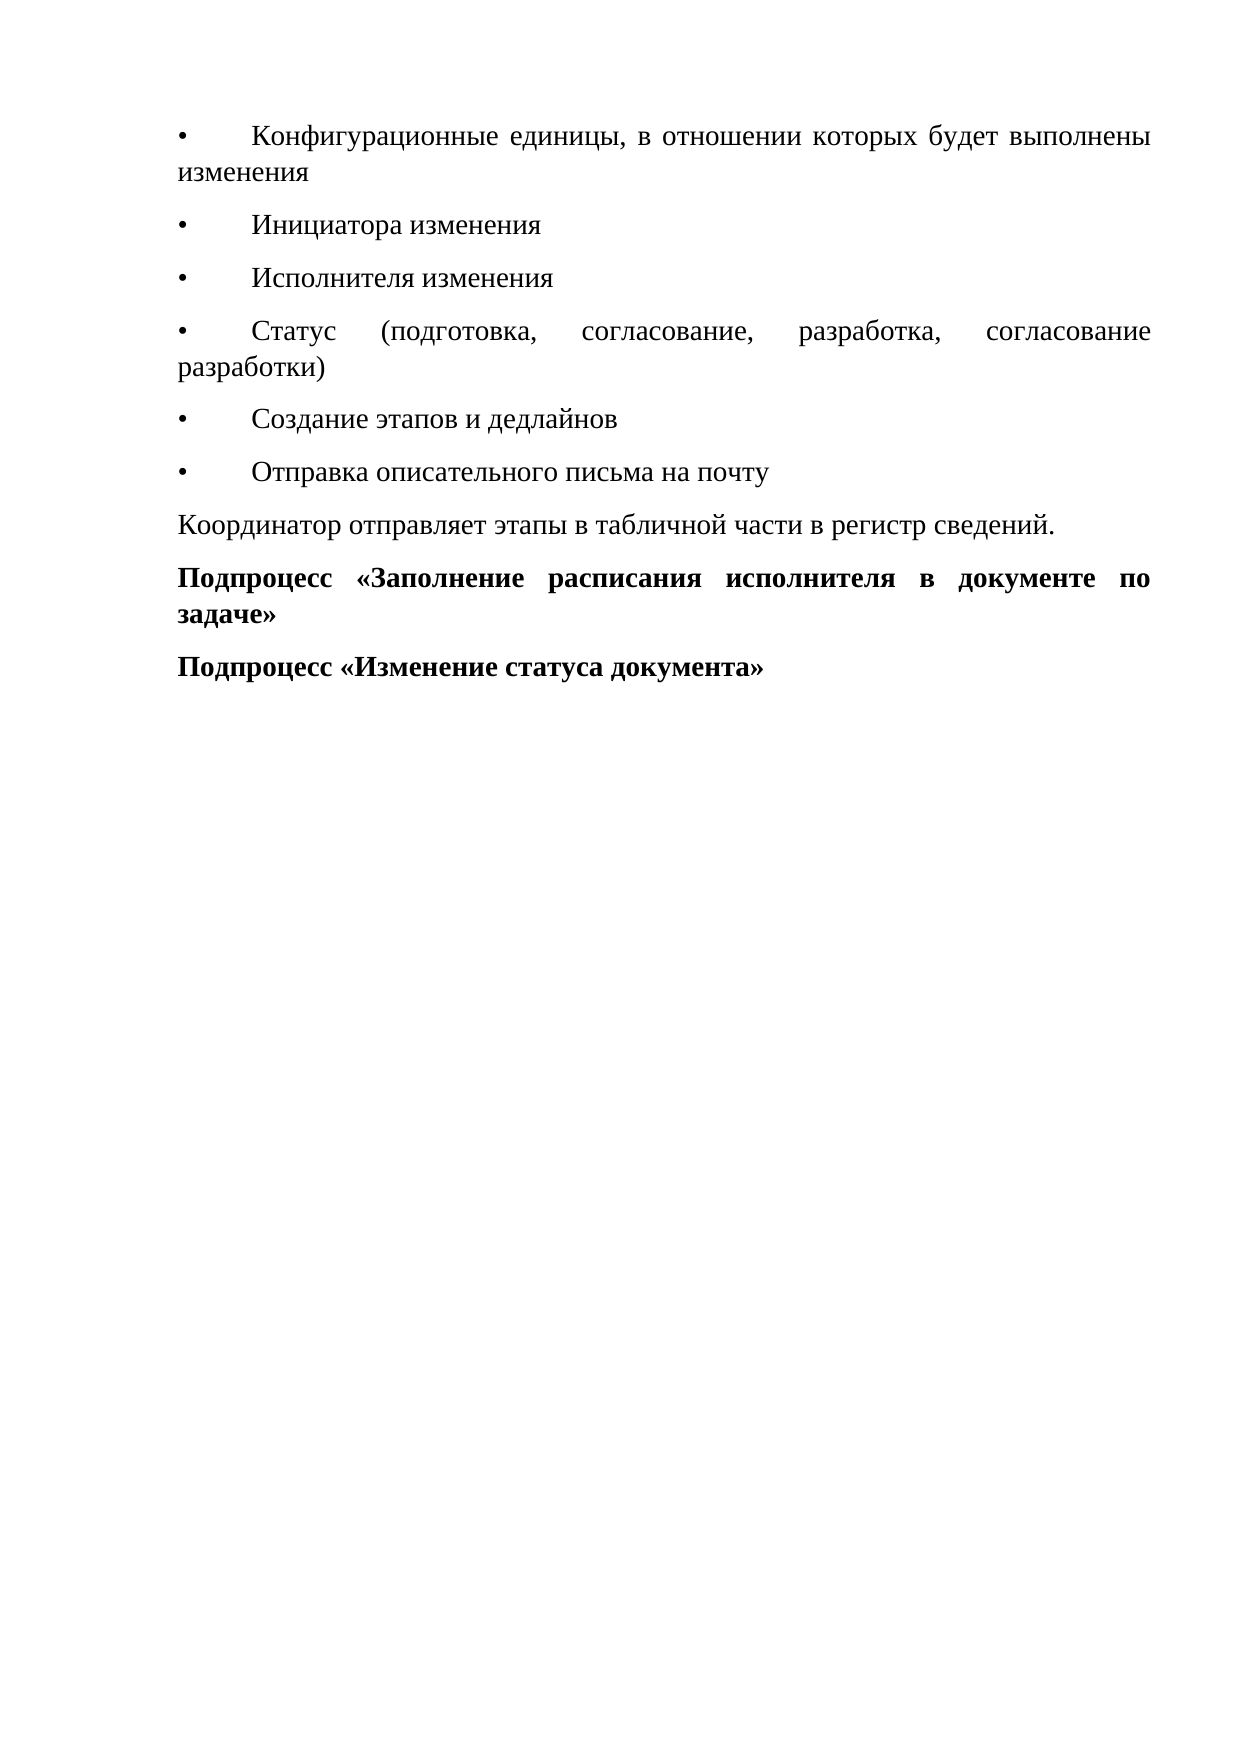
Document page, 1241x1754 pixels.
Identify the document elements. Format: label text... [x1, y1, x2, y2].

text • Инициатора изменения [177, 207, 1152, 241]
text • Исполнителя изменения [177, 260, 1152, 293]
text • Создание этапов и дедлайнов [177, 402, 1152, 435]
text Координатор отправляет этапы в табличной части в регистр сведений. [177, 507, 1152, 541]
text Подпроцесс «Изменение статуса документа» [177, 649, 1152, 683]
text • Отправка описательного письма на почту [177, 454, 1152, 488]
text Подпроцесс «Заполнение расписания исполнителя в документе по задаче» [177, 560, 1152, 630]
text • Конфигурационные единицы, в отношении которых будет выполнены изменения [177, 118, 1152, 188]
text • Статус (подготовка, согласование, разработка, согласование разработки) [177, 313, 1152, 382]
